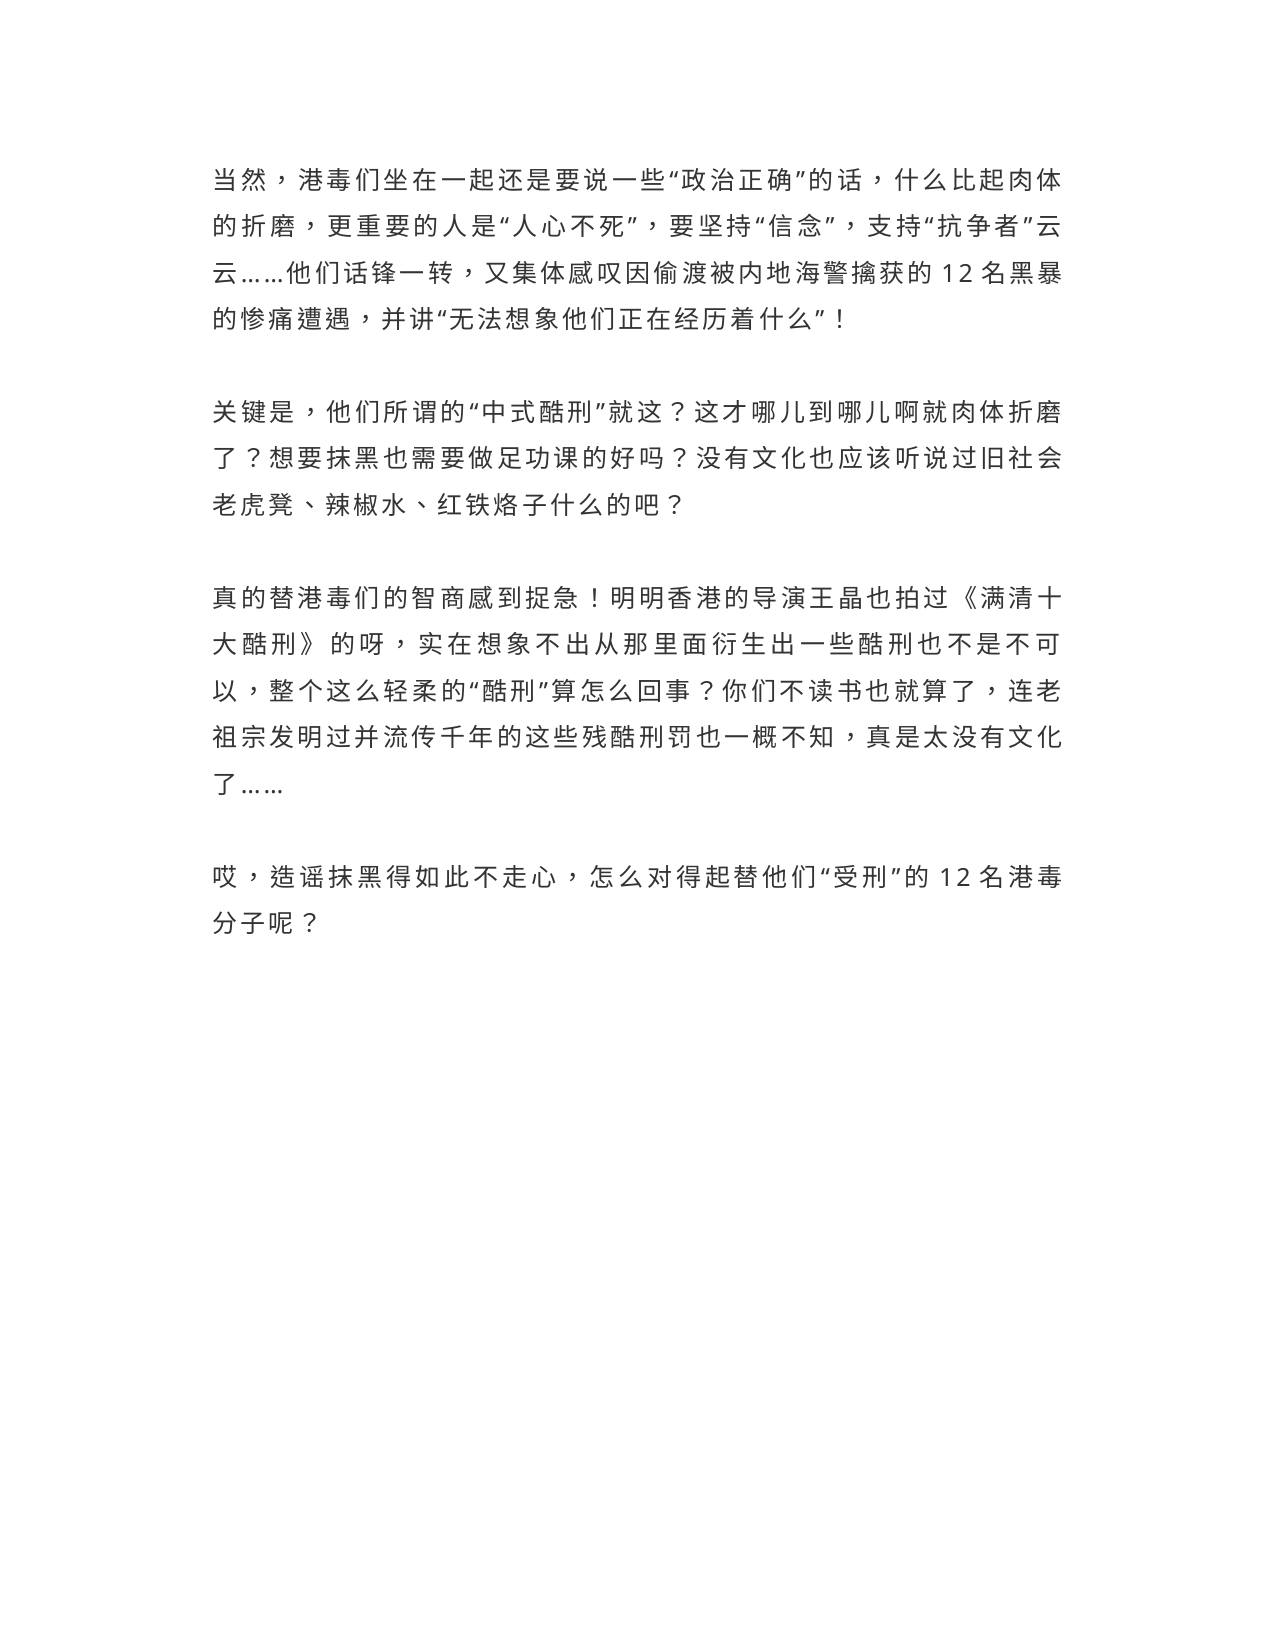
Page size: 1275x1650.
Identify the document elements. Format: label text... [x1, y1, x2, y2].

text 真的替港毒们的智商感到捉急！明明香港的导演王晶也拍过《满清十大酷刑》的呀，实在想象不出从那里面衍生出一些酷刑也不是不可以，整个这么轻柔的“酷刑”算怎么回事？你们不读书也就算了，连老祖宗发明过并流传千年的这些残酷刑罚也一概不知，真是太没有文化了…… [212, 568, 1062, 800]
text 哎，造谣抹黑得如此不走心，怎么对得起替他们“受刑”的12名港毒分子呢？ [212, 847, 1062, 940]
text 当然，港毒们坐在一起还是要说一些“政治正确”的话，什么比起肉体的折磨，更重要的人是“人心不死”，要坚持“信念”，支持“抗争者”云云……他们话锋一转，又集体感叹因偷渡被内地海警擒获的12名黑暴的惨痛遭遇，并讲“无法想象他们正在经历着什么”！ [212, 150, 1062, 336]
text 关键是，他们所谓的“中式酷刑”就这？这才哪儿到哪儿啊就肉体折磨了？想要抹黑也需要做足功课的好吗？没有文化也应该听说过旧社会老虎凳、辣椒水、红铁烙子什么的吧？ [212, 382, 1062, 522]
